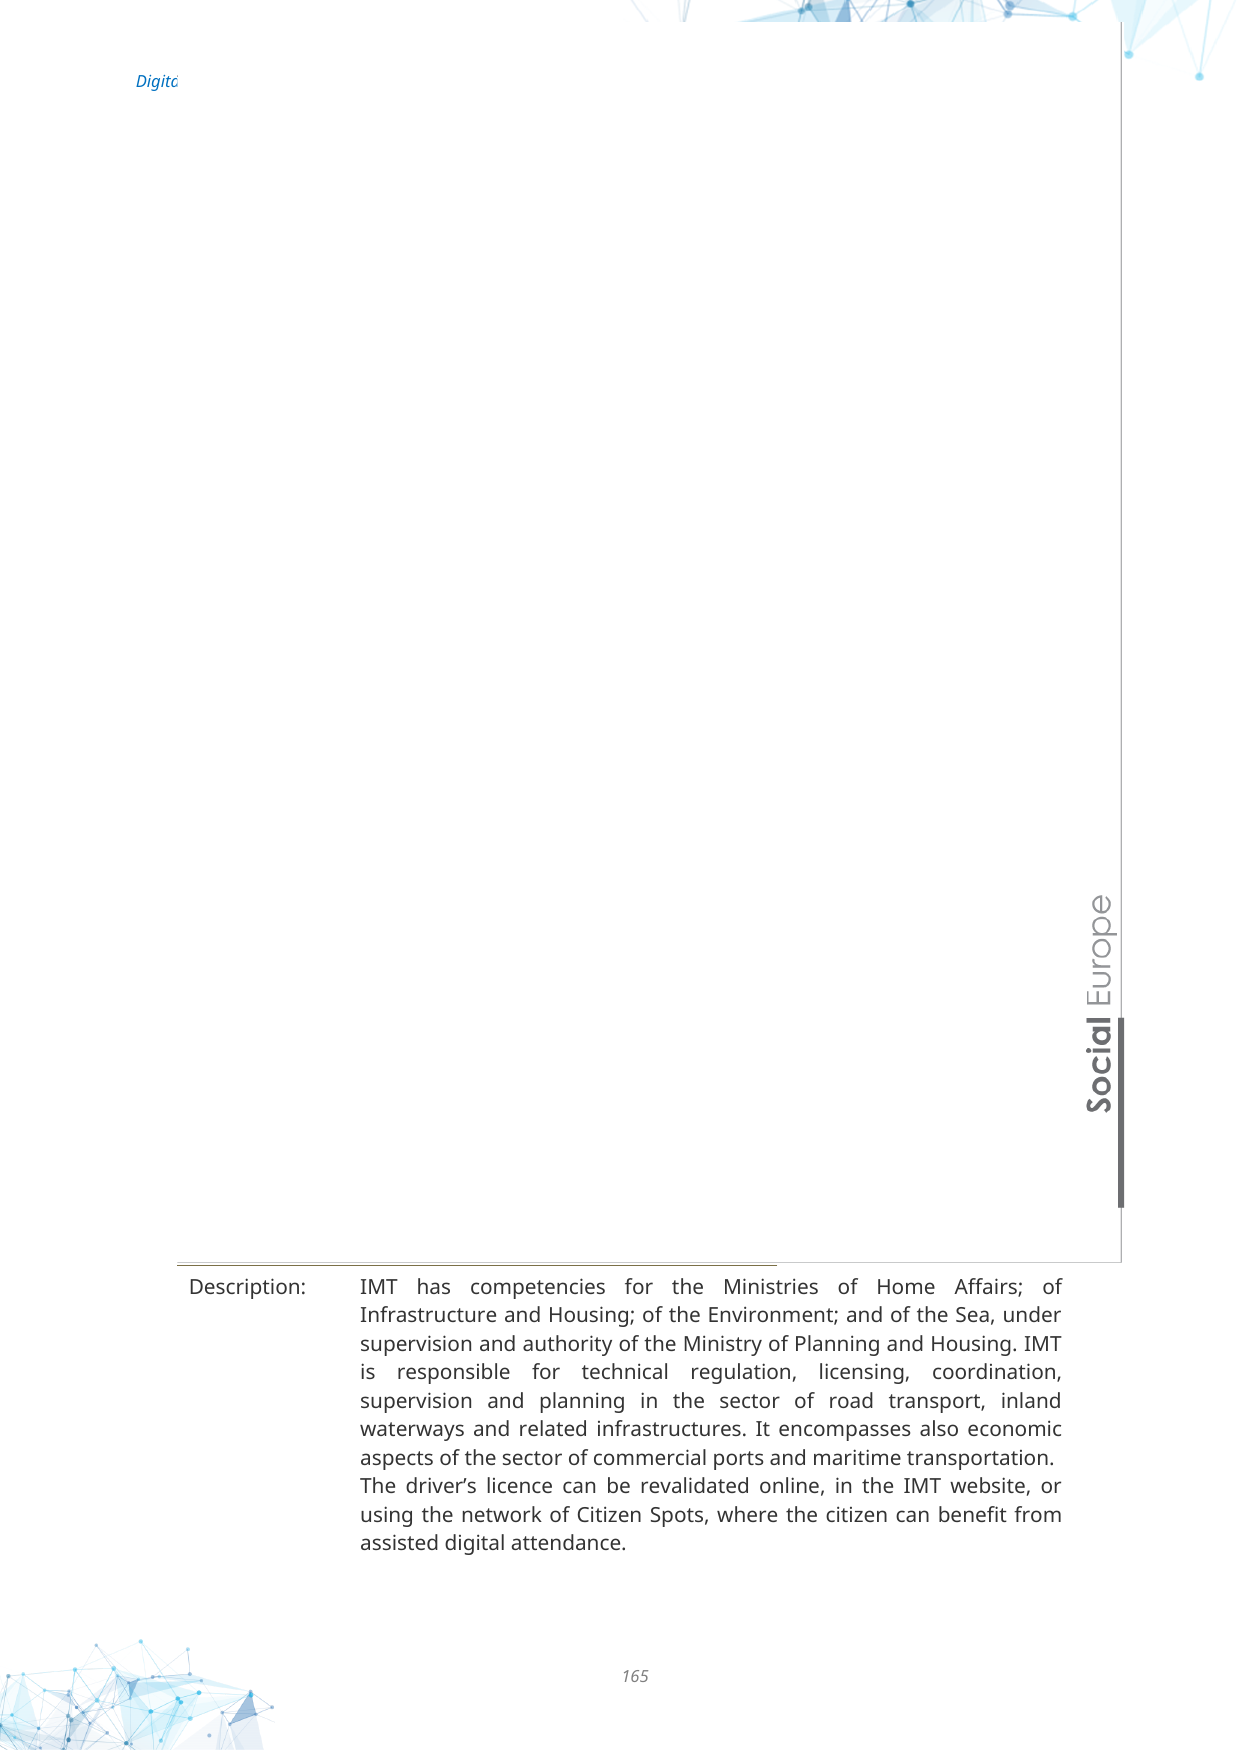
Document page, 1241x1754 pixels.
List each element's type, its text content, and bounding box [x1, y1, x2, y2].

table_cell Description: [177, 1266, 349, 1563]
table_cell IMT has competencies for the Ministries of Home Affairs; of Infrastructure and Housing; of the Environment; and of the Sea, under supervision and authority of the Ministry of Planning and Housing. IMT is responsible for technical regulation, licensing, coordination, supervision and planning in the sector of road transport, inland waterways and related infrastructures. It encompasses also economic aspects of the sector of commercial ports and maritime transportation. The driver’s licence can be revalidated online, in the IMT website, or using the network of Citizen Spots, where the citizen can benefit from assisted digital attendance. [349, 1266, 1074, 1563]
picture [177, 22, 1125, 1263]
